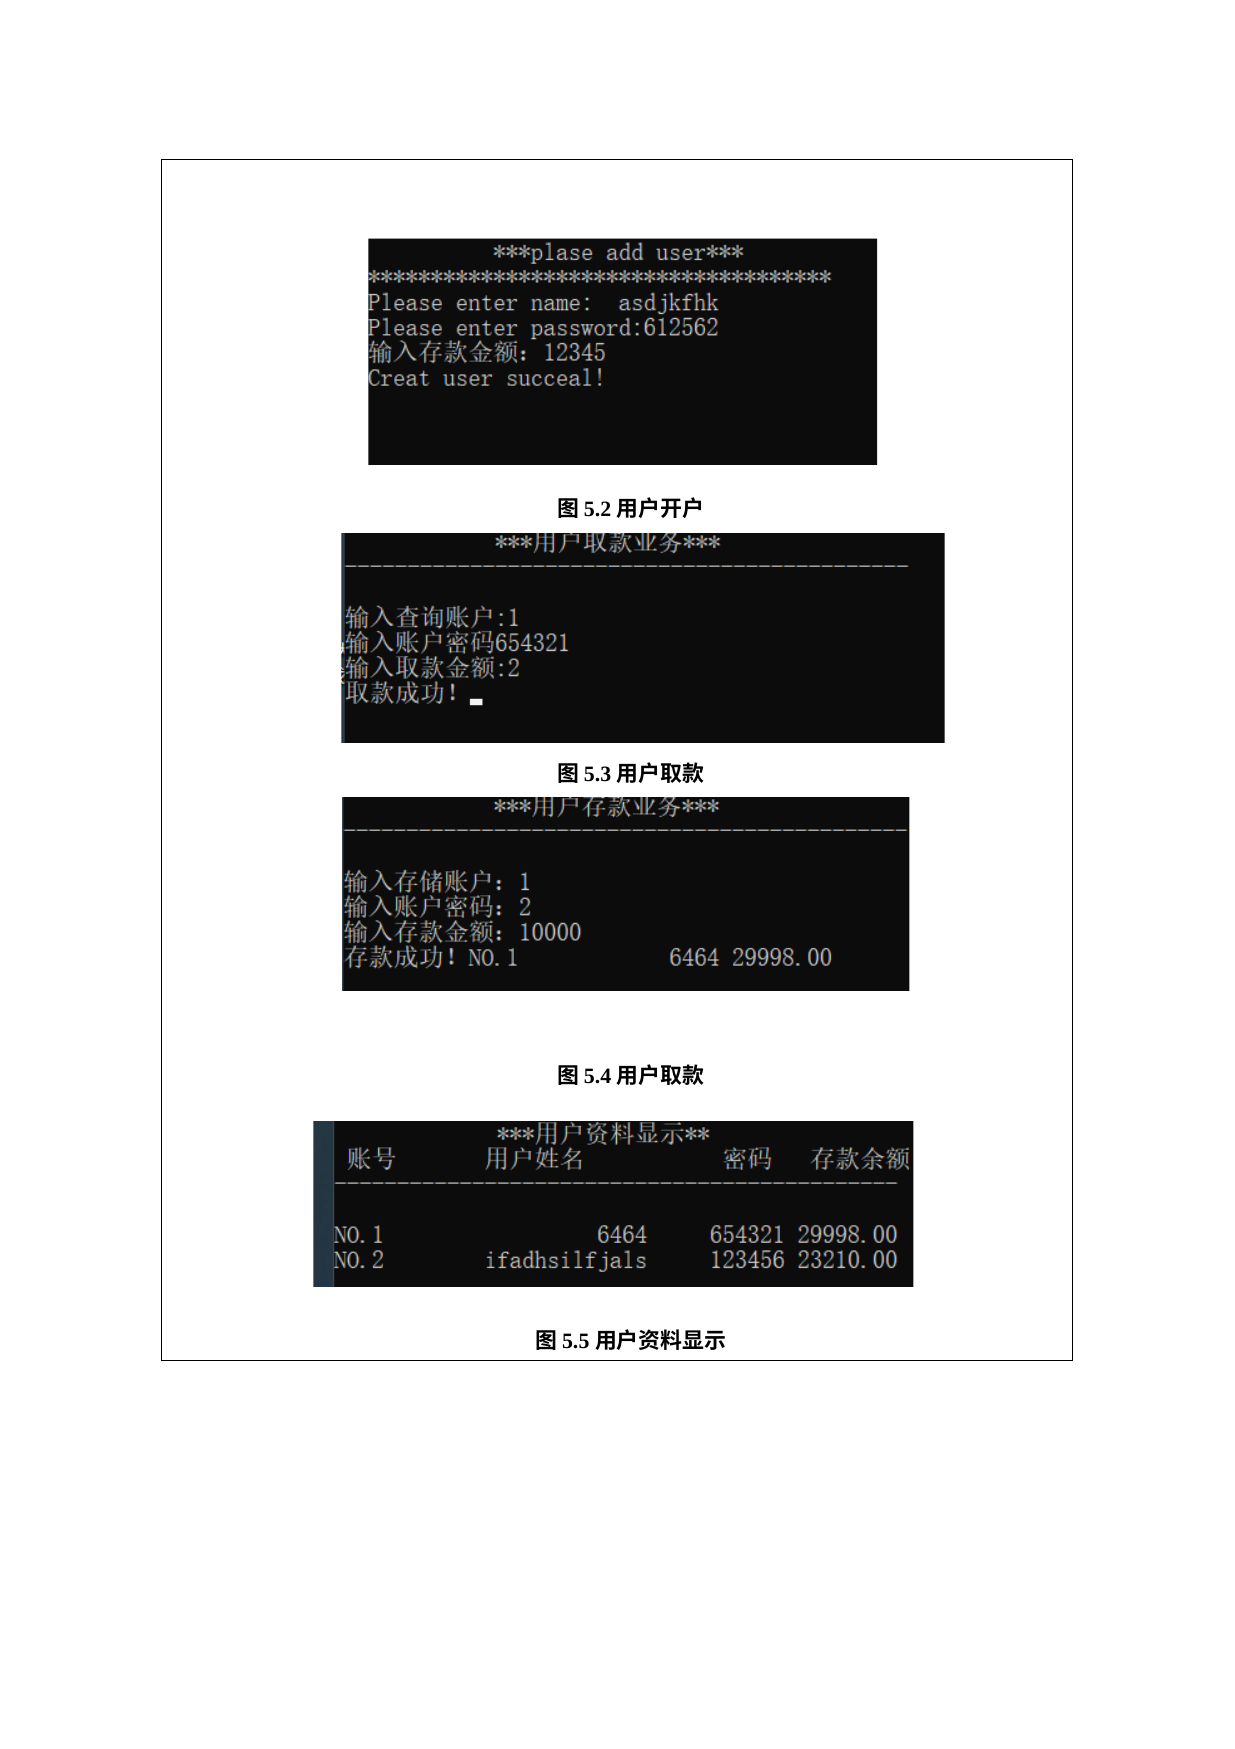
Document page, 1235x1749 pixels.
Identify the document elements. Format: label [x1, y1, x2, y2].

picture [342, 797, 910, 991]
table_cell [162, 160, 1072, 1360]
picture [341, 533, 945, 743]
picture [313, 1121, 914, 1287]
picture [368, 235, 878, 465]
